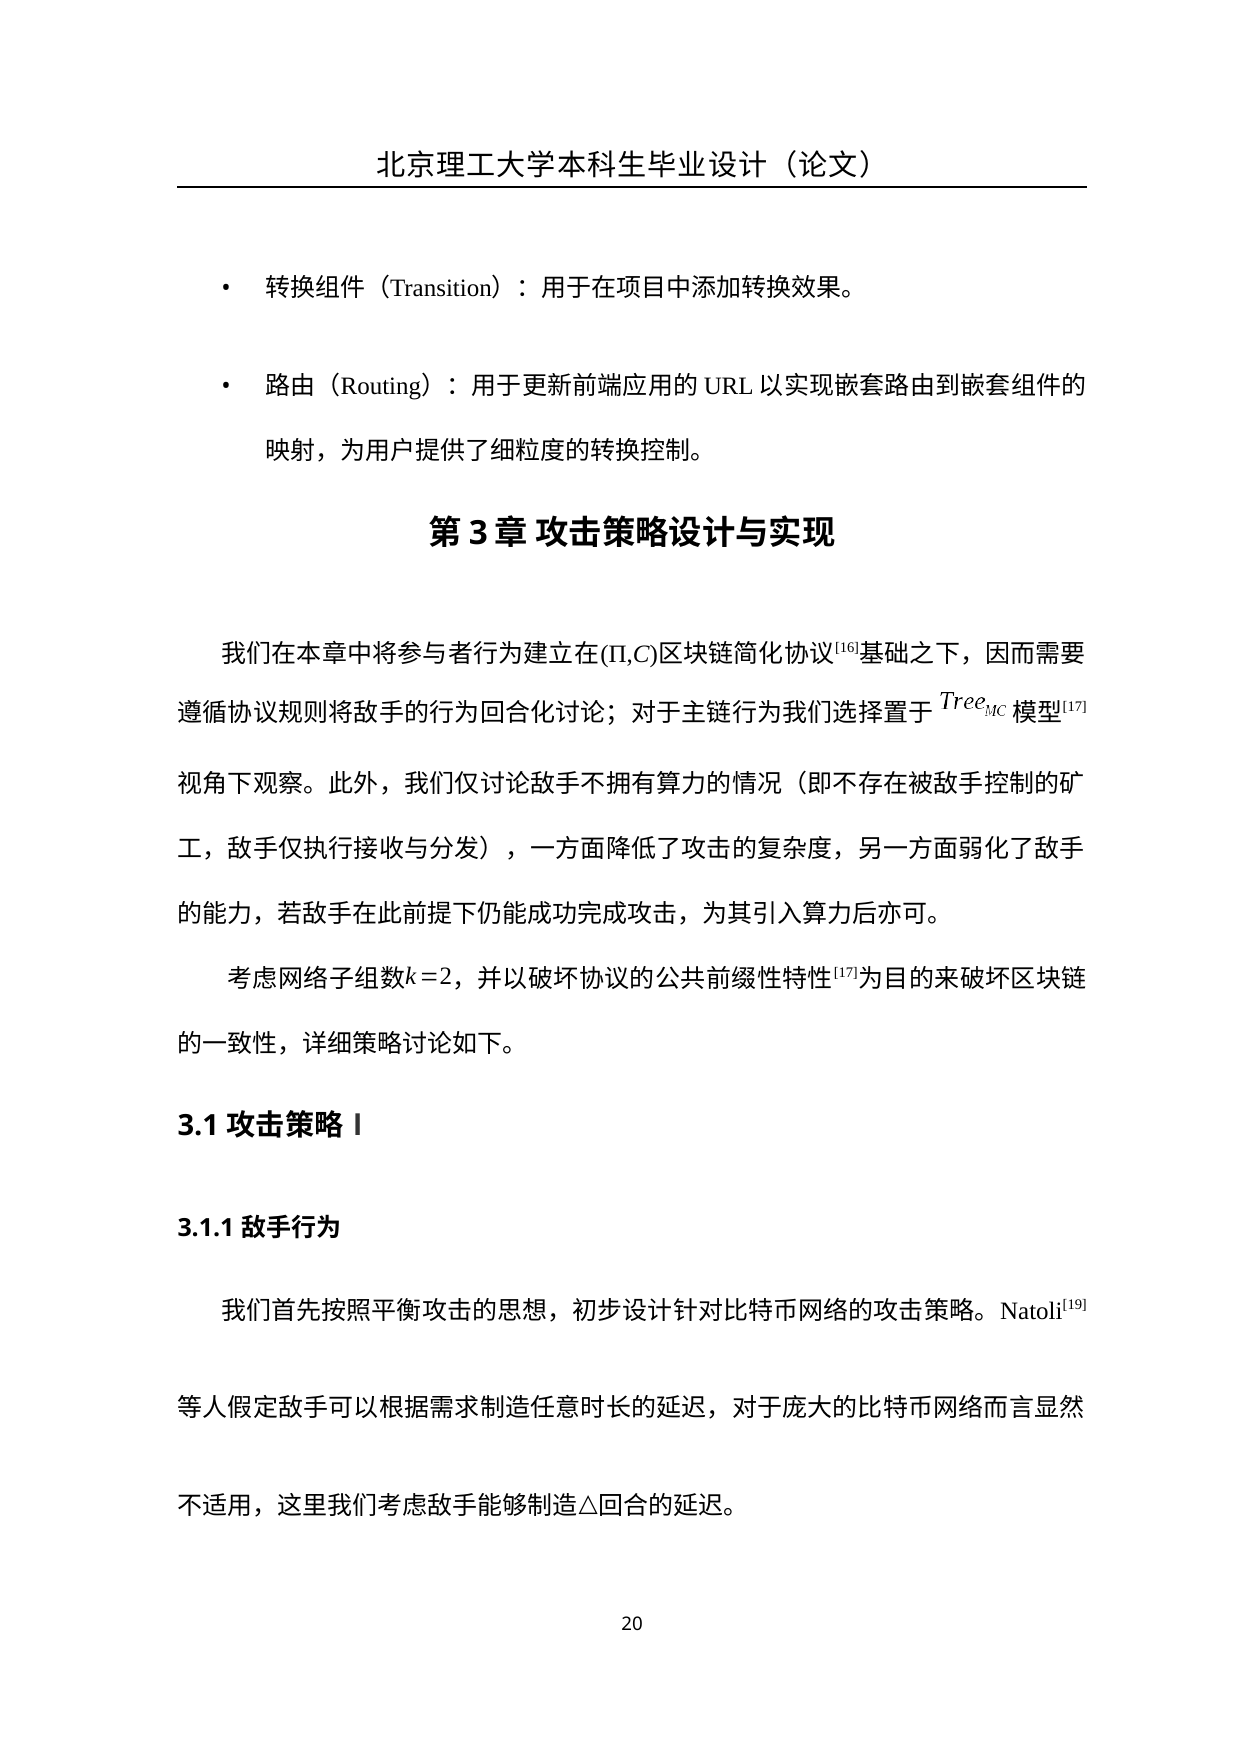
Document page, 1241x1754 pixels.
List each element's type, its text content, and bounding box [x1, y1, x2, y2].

text 3.1 攻击策略Ⅰ [177, 1090, 1087, 1155]
text 我们首先按照平衡攻击的思想，初步设计针对比特币网络的攻击策略。Natoli[19]等人假定敌手可以根据需求制造任意时长的延迟，对于庞大的比特币网络而言显然不适用，这里我们考虑敌手能够制造回合的延迟。 [177, 1276, 1087, 1536]
text 我们在本章中将参与者行为建立在(Π,C)区块链简化协议[16]基础之下，因而需要遵循协议规则将敌手的行为回合化讨论；对于主链行为我们选择置于模型[17]视角下观察。此外，我们仅讨论敌手不拥有算力的情况（即不存在被敌手控制的矿工，敌手仅执行接收与分发），一方面降低了攻击的复杂度，另一方面弱化了敌手的能力，若敌手在此前提下仍能成功完成攻击，为其引入算力后亦可。 [177, 619, 1087, 944]
subtitle 第3章 攻击策略设计与实现 [177, 497, 1087, 562]
text 3.1.1 敌手行为 [177, 1193, 1087, 1258]
list 路由（Routing）：用于更新前端应用的URL以实现嵌套路由到嵌套组件的映射，为用户提供了细粒度的转换控制。 [221, 351, 1087, 481]
text 考虑网络子组数，并以破坏协议的公共前缀性特性[17]为目的来破坏区块链的一致性，详细策略讨论如下。 [177, 944, 1087, 1074]
list 转换组件（Transition）：用于在项目中添加转换效果。 [221, 253, 1087, 318]
